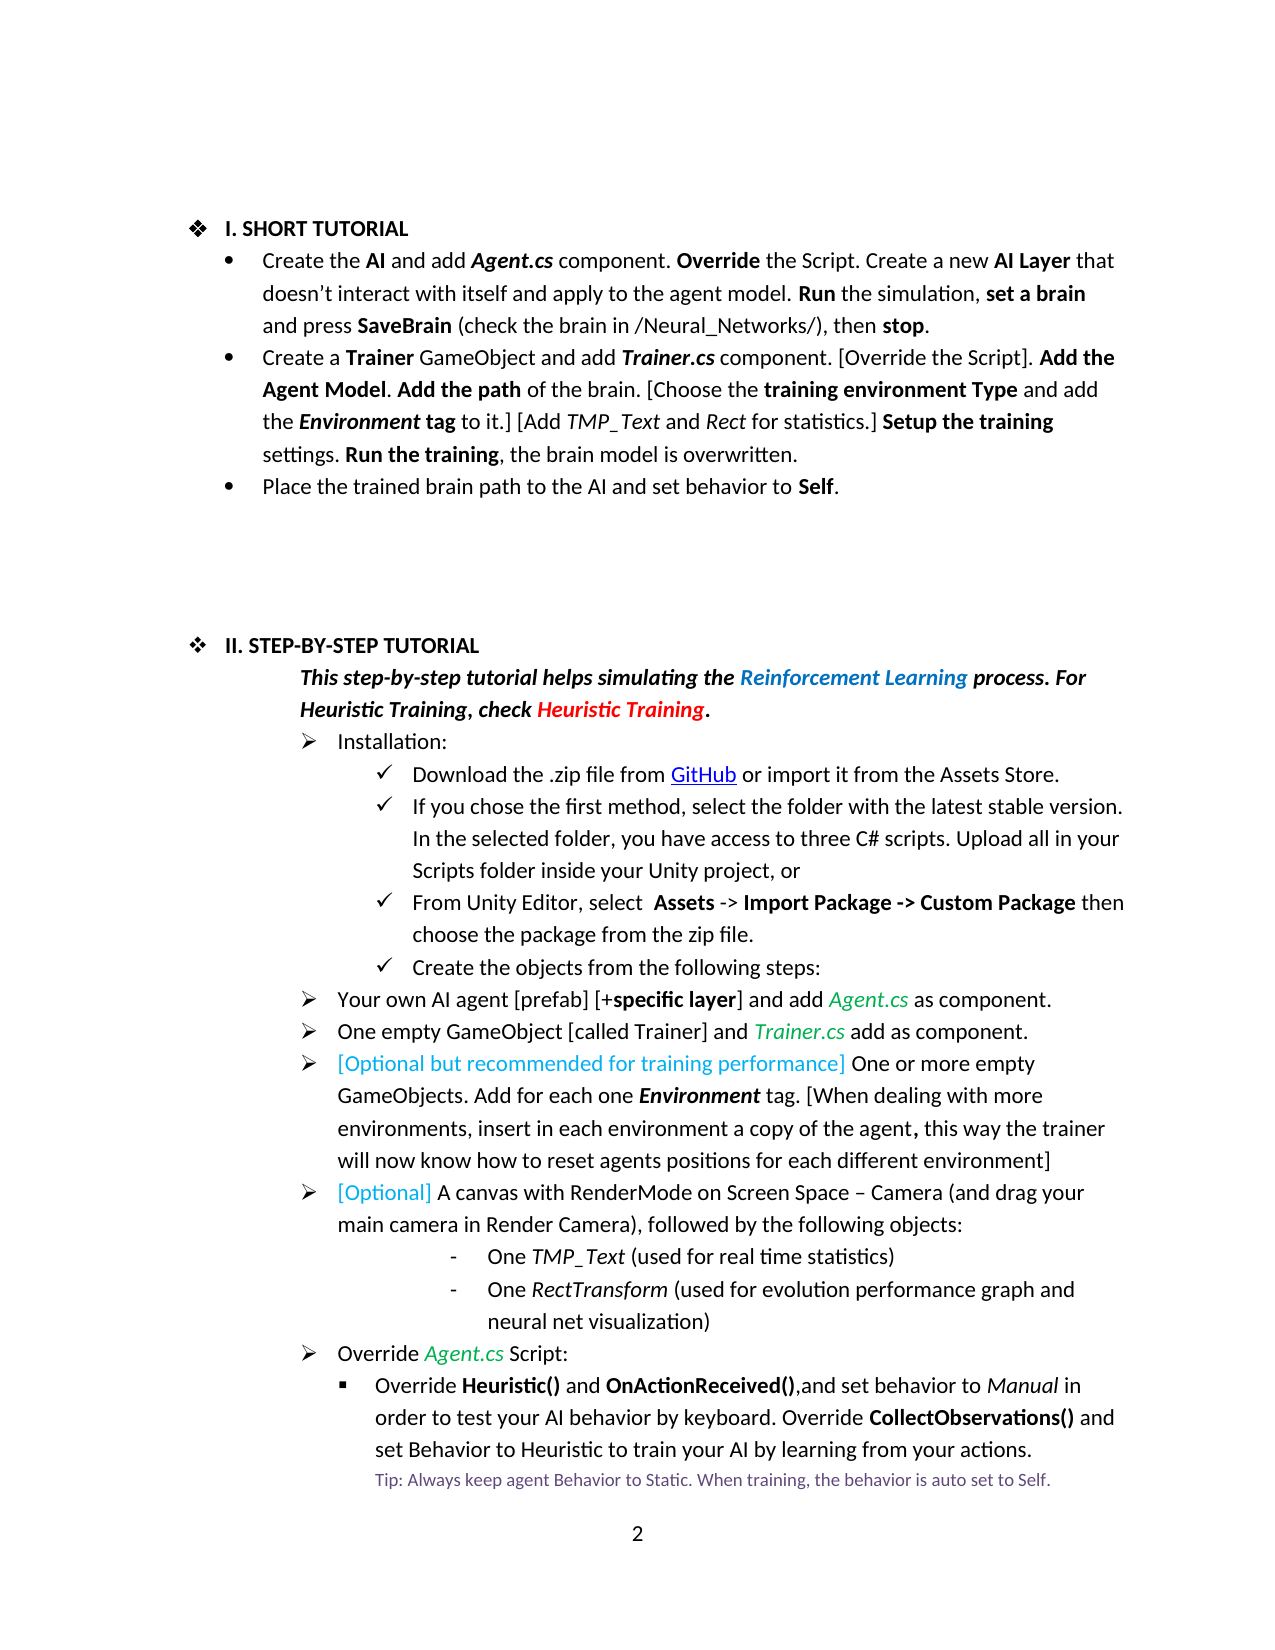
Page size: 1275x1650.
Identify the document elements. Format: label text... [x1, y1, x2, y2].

list I. SHORT TUTORIAL [187, 214, 1125, 242]
list One empty GameObject [called Trainer] and Trainer.cs add as component. [300, 1017, 1125, 1045]
list Create the AI and add Agent.cs component. Override the Script. Create a new AI Layer that doesn’t interact with itself and apply to the agent model. Run the simulation, set a brain and press SaveBrain (check the brain in /Neural_Networks/), then stop. [225, 247, 1125, 339]
list Place the trained brain path to the AI and set behavior to Self. [225, 472, 1125, 500]
list II. STEP-BY-STEP TUTORIAL [187, 631, 1125, 659]
list [Optional but recommended for training performance] One or more empty GameObjects. Add for each one Environment tag. [When dealing with more environments, insert in each environment a copy of the agent, this way the trainer will now know how to reset agents positions for each different environment] [300, 1049, 1125, 1174]
list Tip: Always keep agent Behavior to Static. When training, the behavior is auto set to Self. [300, 1468, 1125, 1491]
list If you chose the first method, select the folder with the latest stable version. [375, 792, 1125, 820]
list Create a Trainer GameObject and add Trainer.cs component. [Override the Script]. Add the Agent Model. Add the path of the brain. [Choose the training environment Type and add the Environment tag to it.] [Add TMP_Text and Rect for statistics.] Setup the training settings. Run the training, the brain model is overwritten. [225, 343, 1125, 468]
list From Unity Editor, select Assets -> Import Package -> Custom Package then choose the package from the zip file. [375, 888, 1125, 949]
list Your own AI agent [prefab] [+specific layer] and add Agent.cs as component. [300, 985, 1125, 1013]
list In the selected folder, you have access to three C# scripts. Upload all in your Scripts folder inside your Unity project, or [412, 824, 1125, 884]
list Override Agent.cs Script: [300, 1339, 1125, 1367]
list This step-by-step tutorial helps simulating the Reinforcement Learning process. For Heuristic Training, check Heuristic Training. [300, 663, 1125, 723]
list One RectTransform (used for evolution performance graph and neural net visualization) [450, 1275, 1125, 1335]
list Download the .zip file from GitHub or import it from the Assets Store. [375, 760, 1125, 788]
list One TMP_Text (used for real time statistics) [450, 1242, 1125, 1271]
list Override Heuristic() and OnActionReceived(),and set behavior to Manual in order to test your AI behavior by keyboard. Override CollectObservations() and set Behavior to Heuristic to train your AI by learning from your actions. [337, 1371, 1125, 1464]
list [Optional] A canvas with RenderMode on Screen Space – Camera (and drag your main camera in Render Camera), followed by the following objects: [300, 1178, 1125, 1238]
list Create the objects from the following steps: [375, 953, 1125, 981]
list Installation: [300, 727, 1125, 756]
